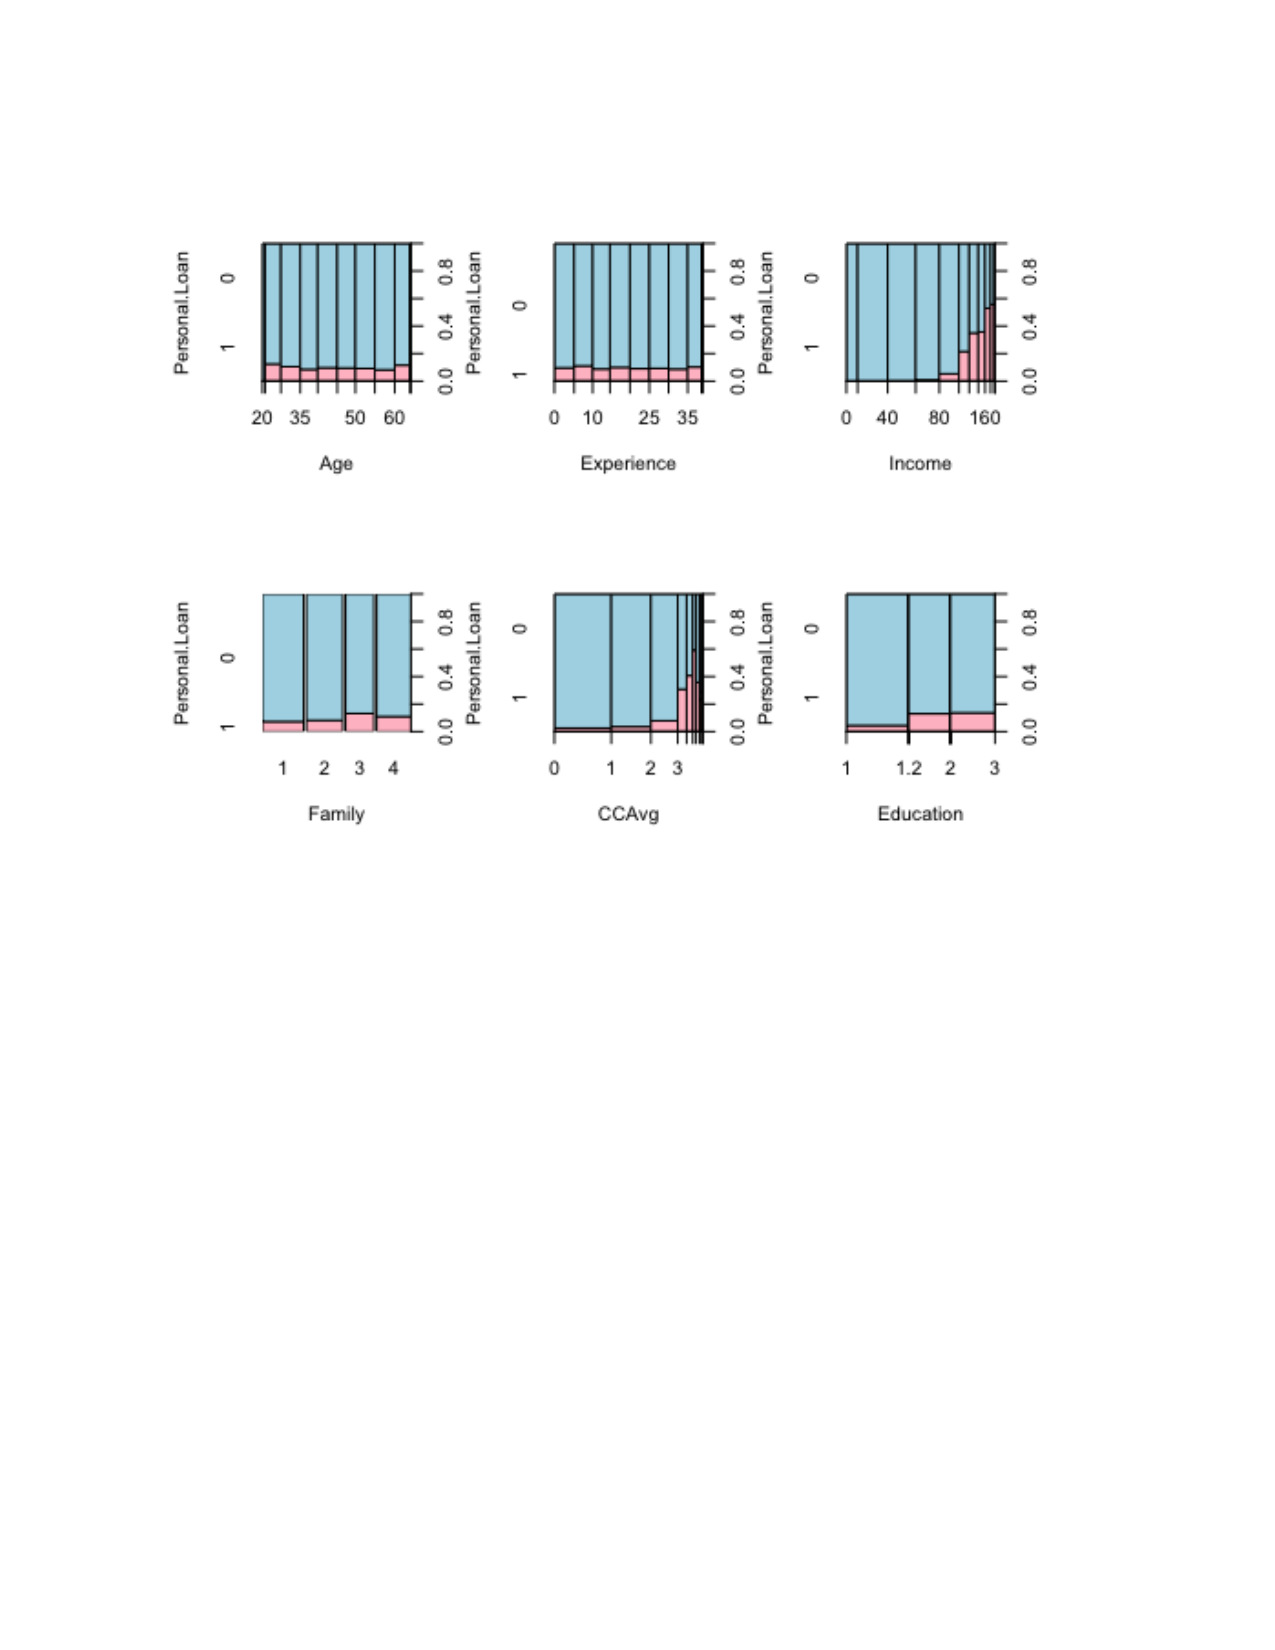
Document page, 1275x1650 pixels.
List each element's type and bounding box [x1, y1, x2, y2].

picture [168, 150, 1044, 850]
